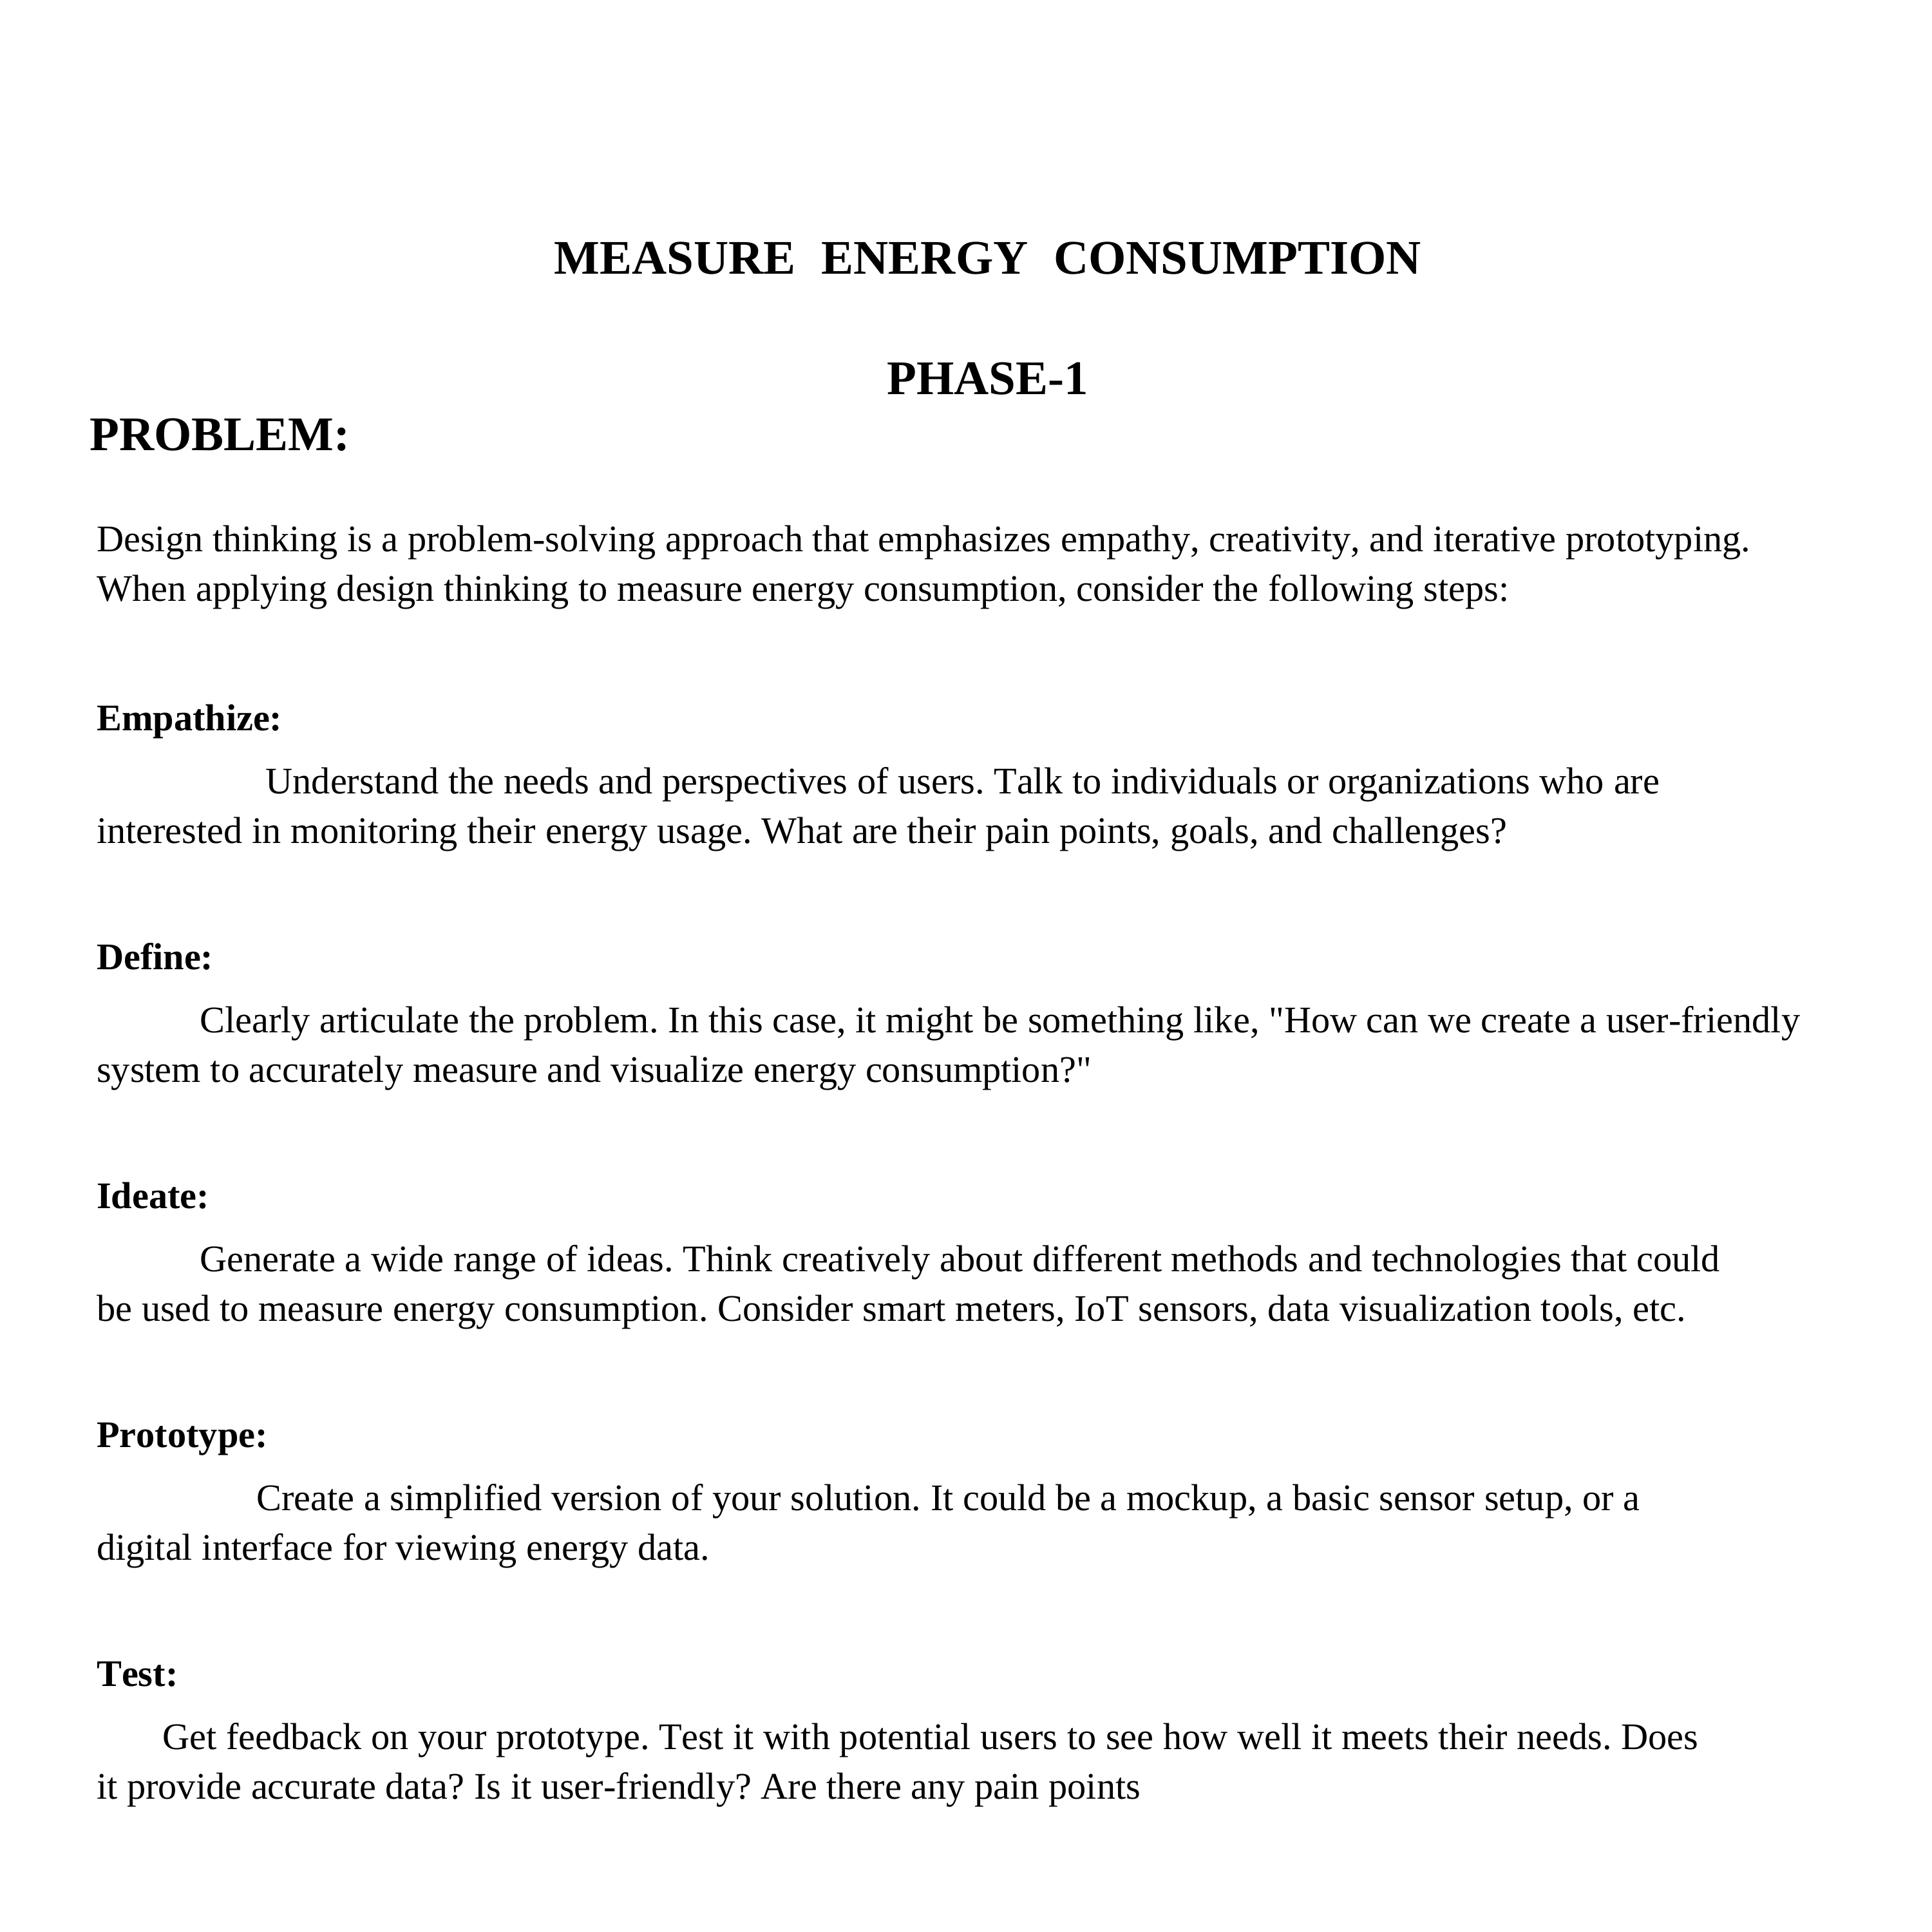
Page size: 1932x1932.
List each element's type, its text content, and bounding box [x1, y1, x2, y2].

text PHASE-1 [147, 349, 1828, 404]
subtitle Prototype: [97, 1412, 1828, 1455]
subtitle Empathize: [97, 696, 1828, 739]
text PROBLEM: [90, 405, 1828, 460]
subtitle Define: [97, 934, 1828, 978]
text Design thinking is a problem-solving approach that emphasizes empathy, creativity, and iterative prototyping. When applying design thinking to measure energy consumption, consider the following steps: [97, 516, 1750, 609]
subtitle Ideate: [97, 1173, 1828, 1217]
text Create a simplified version of your solution. It could be a mockup, a basic sensor setup, or a digital interface for viewing energy data. [97, 1475, 1745, 1568]
text Get feedback on your prototype. Test it with potential users to see how well it meets their needs. Does it provide accurate data? Is it user-friendly? Are there any pain points [97, 1714, 1728, 1807]
text Understand the needs and perspectives of users. Talk to individuals or organizations who are interested in monitoring their energy usage. What are their pain points, goals, and challenges? [97, 759, 1815, 851]
text MEASURE ENERGY CONSUMPTION [147, 229, 1828, 284]
text Generate a wide range of ideas. Think creatively about different methods and technologies that could be used to measure energy consumption. Consider smart meters, IoT sensors, data visualization tools, etc. [97, 1236, 1765, 1329]
text Clearly articulate the problem. In this case, it might be something like, "How can we create a user-friendly system to accurately measure and visualize energy consumption?" [97, 998, 1802, 1090]
subtitle Test: [97, 1651, 1828, 1694]
